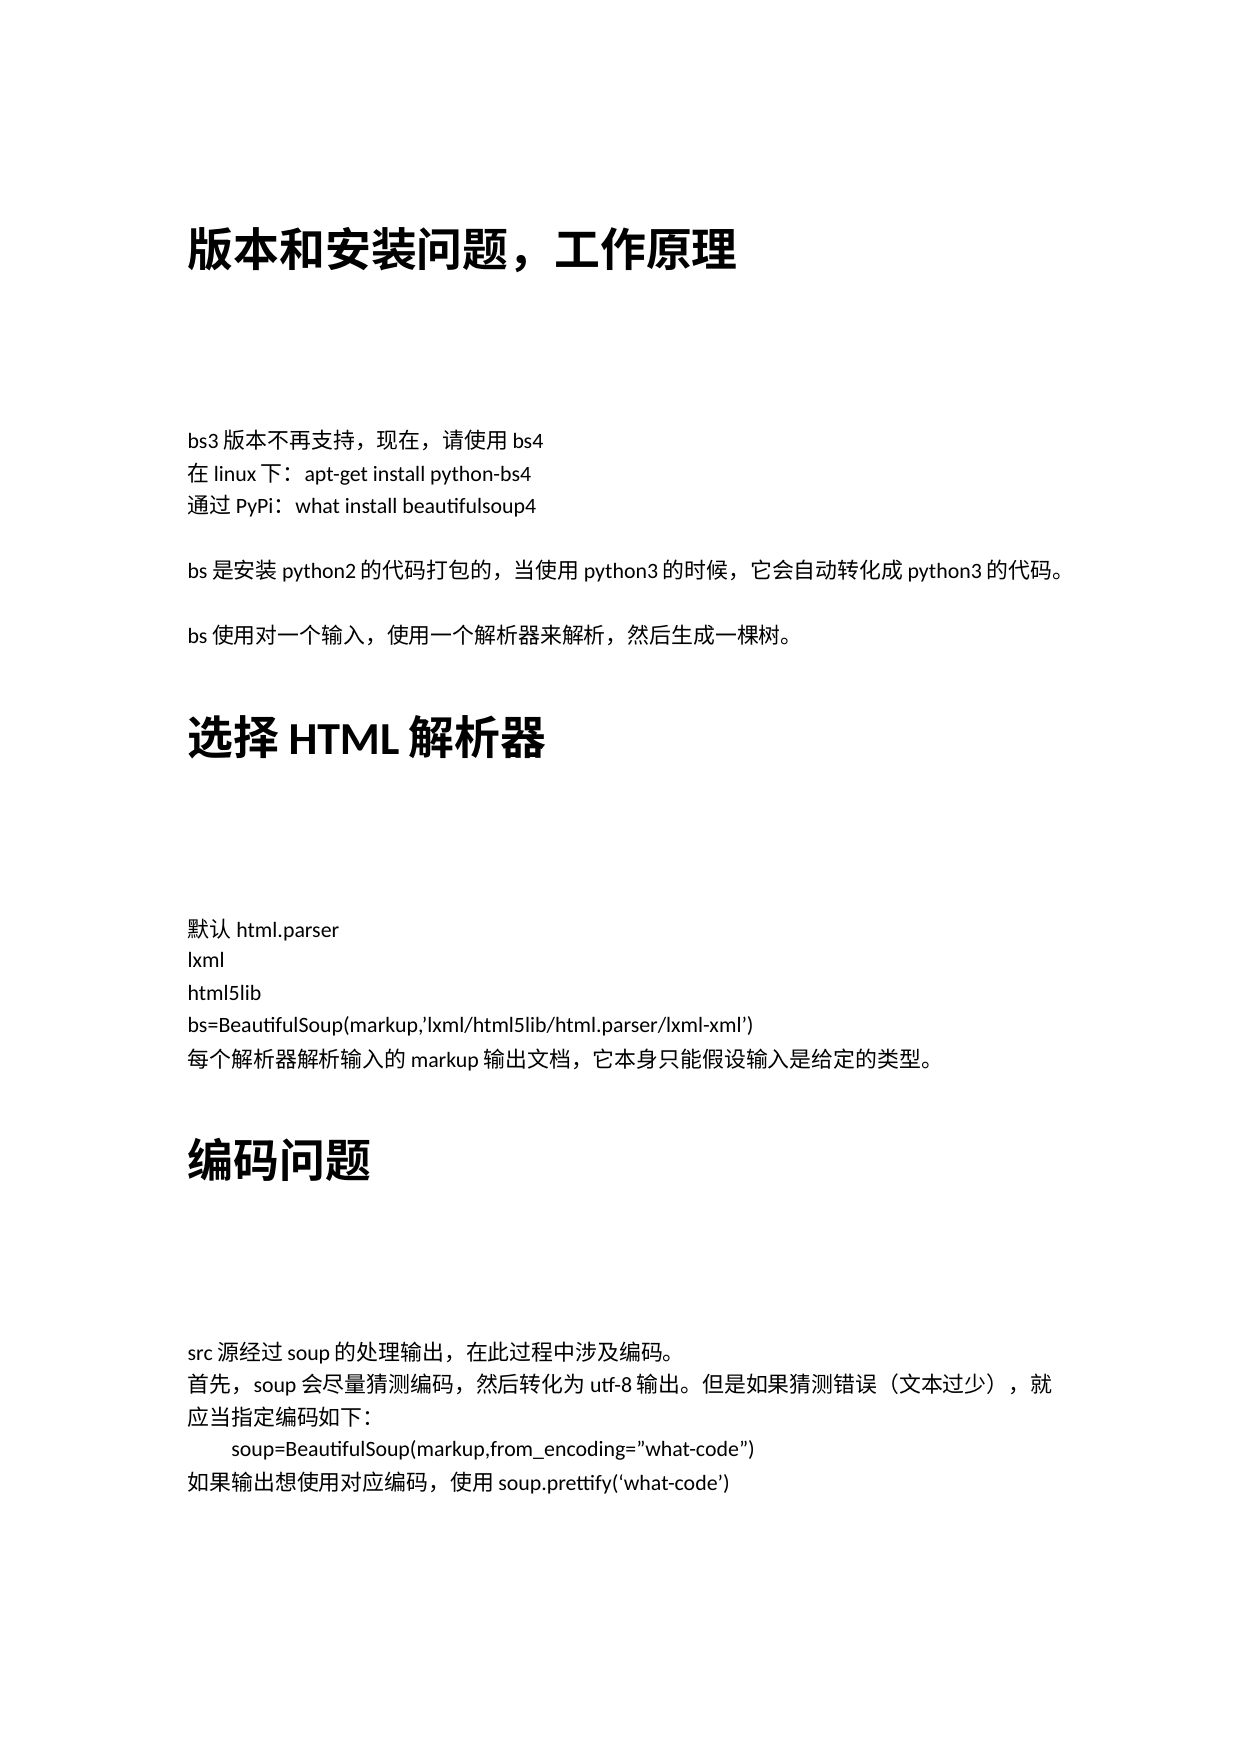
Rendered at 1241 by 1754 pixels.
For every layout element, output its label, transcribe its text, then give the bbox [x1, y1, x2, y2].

subtitle 选择HTML解析器 [187, 686, 1053, 783]
text src源经过soup的处理输出，在此过程中涉及编码。 [187, 1334, 1053, 1367]
text 每个解析器解析输入的markup输出文档，它本身只能假设输入是给定的类型。 [187, 1041, 1053, 1074]
text html5lib [187, 976, 1053, 1009]
text soup=BeautifulSoup(markup,from_encoding=”what-code”) [187, 1432, 1053, 1464]
text bs=BeautifulSoup(markup,’lxml/html5lib/html.parser/lxml-xml’) [187, 1009, 1053, 1041]
text 首先，soup会尽量猜测编码，然后转化为utf-8输出。但是如果猜测错误（文本过少），就应当指定编码如下： [187, 1367, 1053, 1432]
text 在linux下：apt-get install python-bs4 [187, 455, 1053, 488]
subtitle 版本和安装问题，工作原理 [187, 197, 1053, 295]
text bs使用对一个输入，使用一个解析器来解析，然后生成一棵树。 [187, 618, 1053, 650]
text bs3 版本不再支持，现在，请使用bs4 [187, 423, 1053, 455]
subtitle 编码问题 [187, 1109, 1053, 1207]
text 如果输出想使用对应编码，使用soup.prettify(‘what-code’) [187, 1464, 1053, 1497]
text 通过PyPi：what install beautifulsoup4 [187, 488, 1053, 520]
text lxml [187, 944, 1053, 976]
text bs是安装python2的代码打包的，当使用python3的时候，它会自动转化成python3的代码。 [187, 553, 1053, 585]
text 默认 html.parser [187, 911, 1053, 944]
